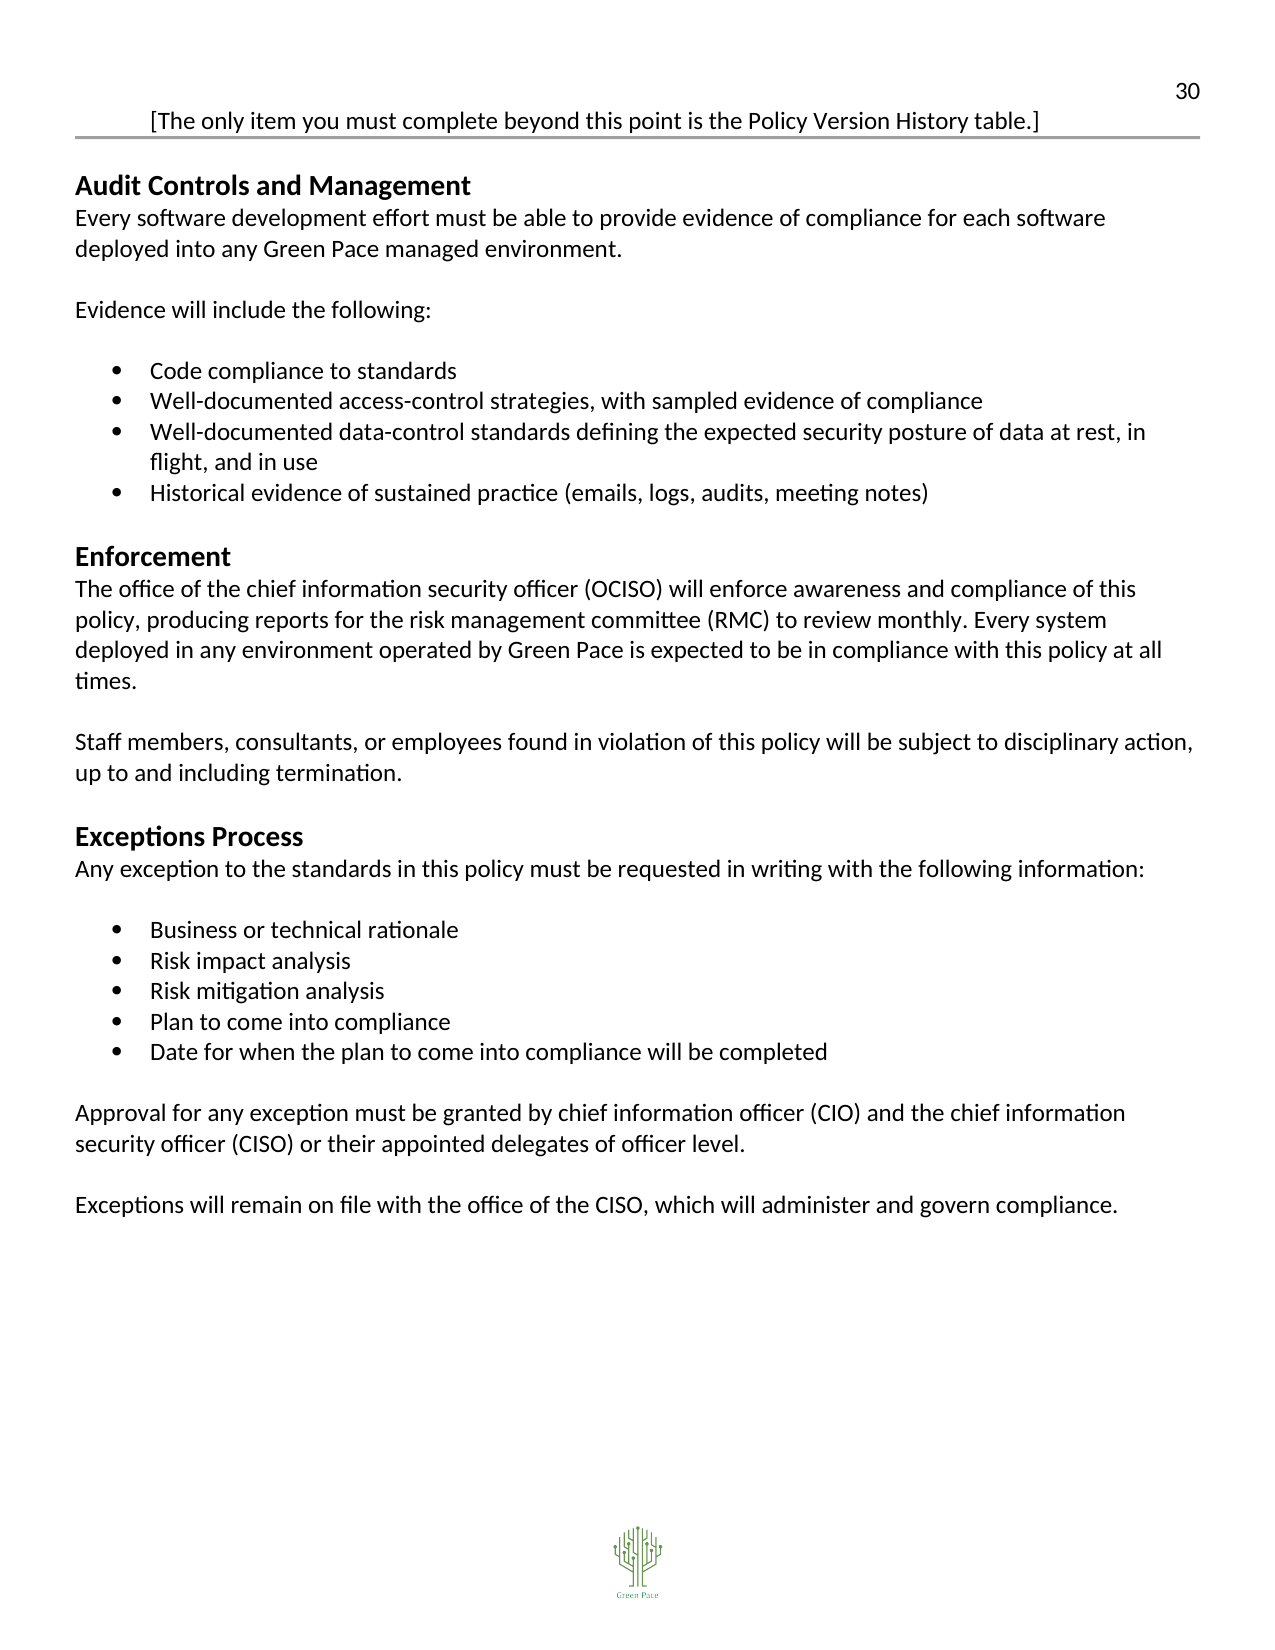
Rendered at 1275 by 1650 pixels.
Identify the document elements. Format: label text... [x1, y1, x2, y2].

list Risk mitigation analysis [112, 975, 1200, 1006]
list Plan to come into compliance [112, 1006, 1200, 1036]
subtitle Enforcement [75, 538, 1200, 573]
list Well-documented data-control standards defining the expected security posture of data at rest, in flight, and in use [112, 416, 1200, 477]
subtitle Exceptions Process [75, 818, 1200, 853]
text Approval for any exception must be granted by chief information officer (CIO) and the chief information security officer (CISO) or their appointed delegates of officer level. [75, 1097, 1200, 1158]
list Historical evidence of sustained practice (emails, logs, audits, meeting notes) [112, 477, 1200, 507]
picture [605, 1521, 670, 1606]
list Risk impact analysis [112, 945, 1200, 975]
text [The only item you must complete beyond this point is the Policy Version History table.] [150, 106, 1200, 136]
text The office of the chief information security officer (OCISO) will enforce awareness and compliance of this policy, producing reports for the risk management committee (RMC) to review monthly. Every system deployed in any environment operated by Green Pace is expected to be in compliance with this policy at all times. [75, 573, 1200, 696]
text Any exception to the standards in this policy must be requested in writing with the following information: [75, 853, 1200, 884]
text Exceptions will remain on file with the office of the CISO, which will administer and govern compliance. [75, 1189, 1200, 1219]
list Business or technical rationale [112, 914, 1200, 945]
text Evidence will include the following: [75, 294, 1200, 324]
subtitle Audit Controls and Management [75, 167, 1200, 202]
list Date for when the plan to come into compliance will be completed [112, 1036, 1200, 1067]
text Staff members, consultants, or employees found in violation of this policy will be subject to disciplinary action, up to and including termination. [75, 726, 1200, 787]
list Code compliance to standards [112, 355, 1200, 385]
list Well-documented access-control strategies, with sampled evidence of compliance [112, 385, 1200, 416]
text Every software development effort must be able to provide evidence of compliance for each software deployed into any Green Pace managed environment. [75, 202, 1200, 263]
